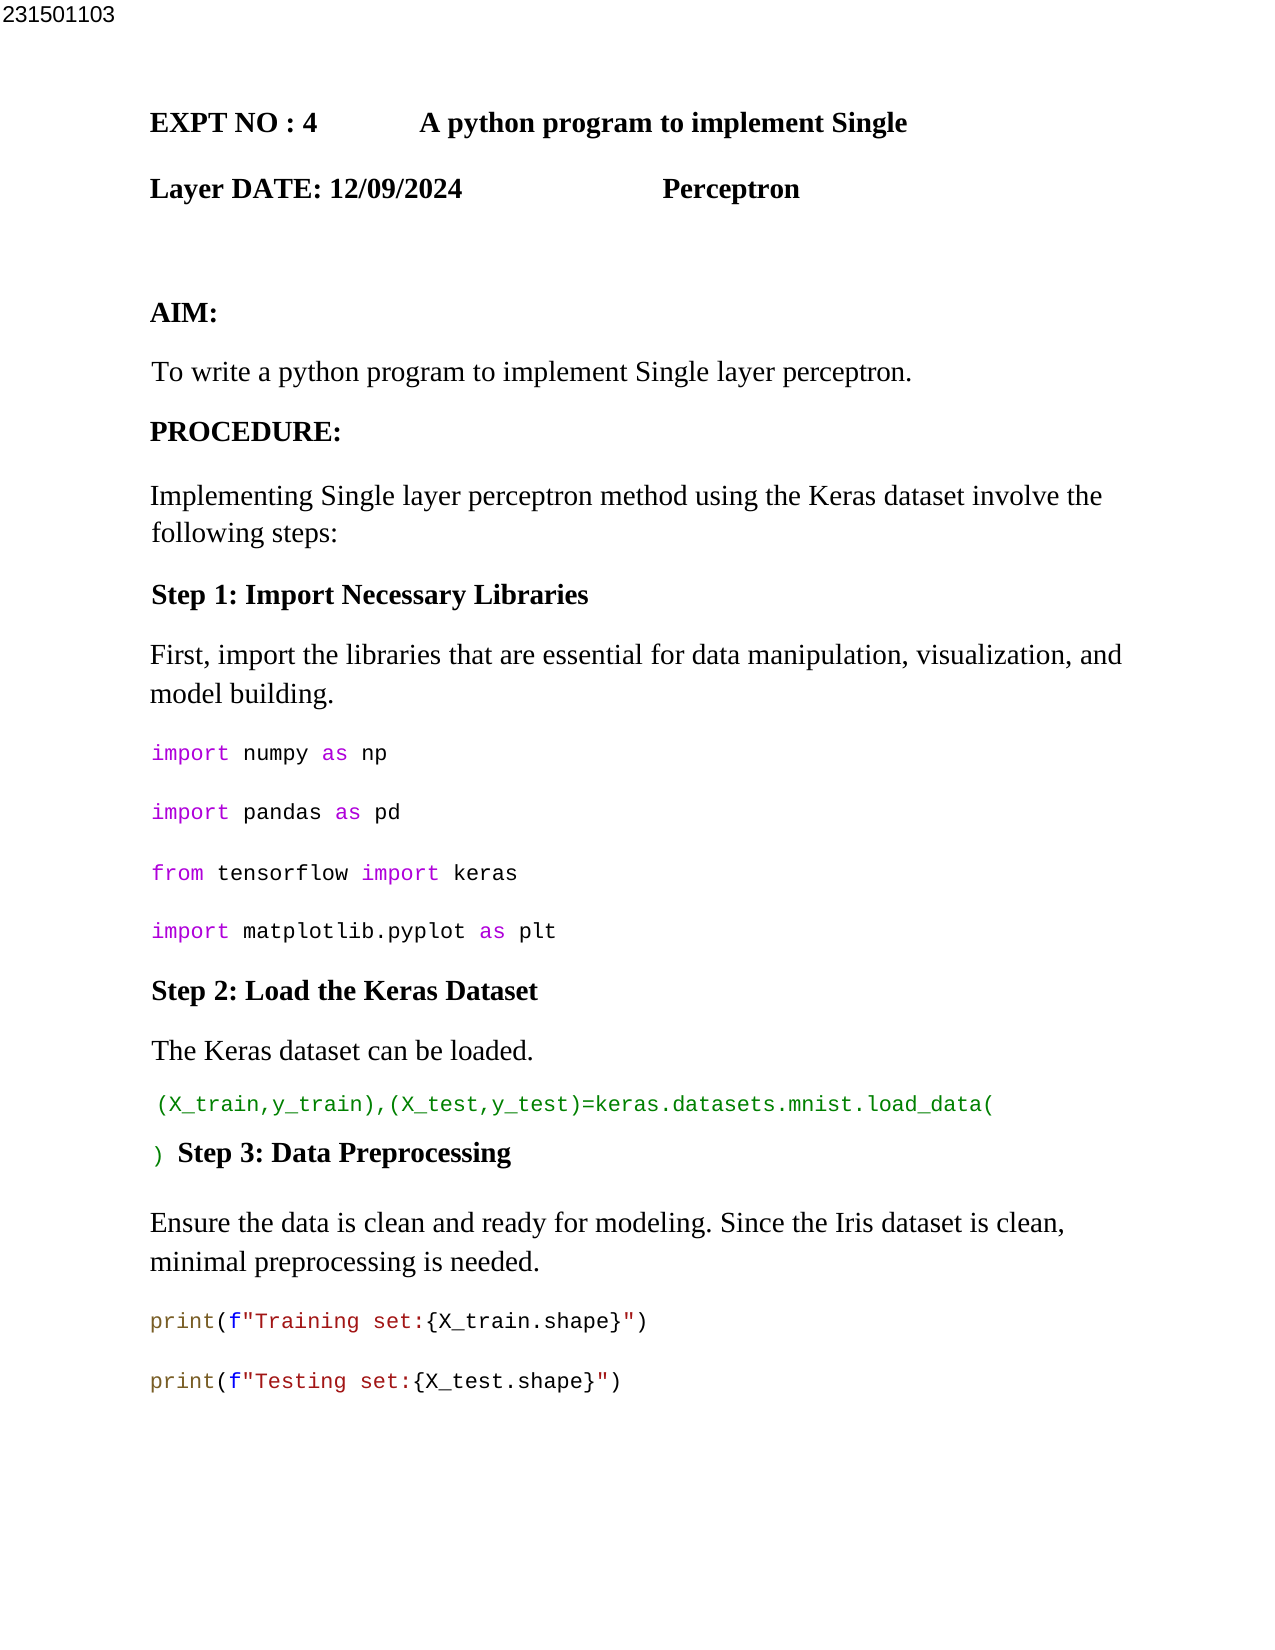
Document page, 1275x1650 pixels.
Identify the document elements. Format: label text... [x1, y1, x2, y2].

text EXPT NO : 4 A python program to implement Single Layer DATE: 12/09/2024 Perceptron [149, 105, 989, 204]
text Ensure the data is clean and ready for modeling. Since the Iris dataset is clean, minimal preprocessing is needed. [149, 1206, 1146, 1278]
subtitle Step 1: Import Necessary Libraries [151, 577, 1146, 611]
text (X_train,y_train),(X_test,y_test)=keras.datasets.mnist.load_data( [156, 1093, 1146, 1118]
text import matplotlib.pyplot as plt [151, 920, 1146, 945]
text First, import the libraries that are essential for data manipulation, visualization, and model building. [149, 637, 1146, 709]
text To write a python program to implement Single layer perceptron. [151, 354, 1146, 388]
text Implementing Single layer perceptron method using the Keras dataset involve the following steps: [149, 478, 1146, 549]
subtitle PROCEDURE: [149, 414, 1146, 447]
subtitle Step 2: Load the Keras Dataset [151, 973, 1146, 1006]
text The Keras dataset can be loaded. [151, 1033, 1146, 1067]
subtitle AIM: [149, 295, 1146, 329]
text import numpy as np import pandas as pd [151, 742, 464, 826]
text from tensorflow import keras [151, 861, 1146, 886]
text print(f"Training set:{X_train.shape}") print(f"Testing set:{X_test.shape}") [149, 1310, 840, 1394]
subtitle ) Step 3: Data Preprocessing [151, 1135, 1146, 1169]
